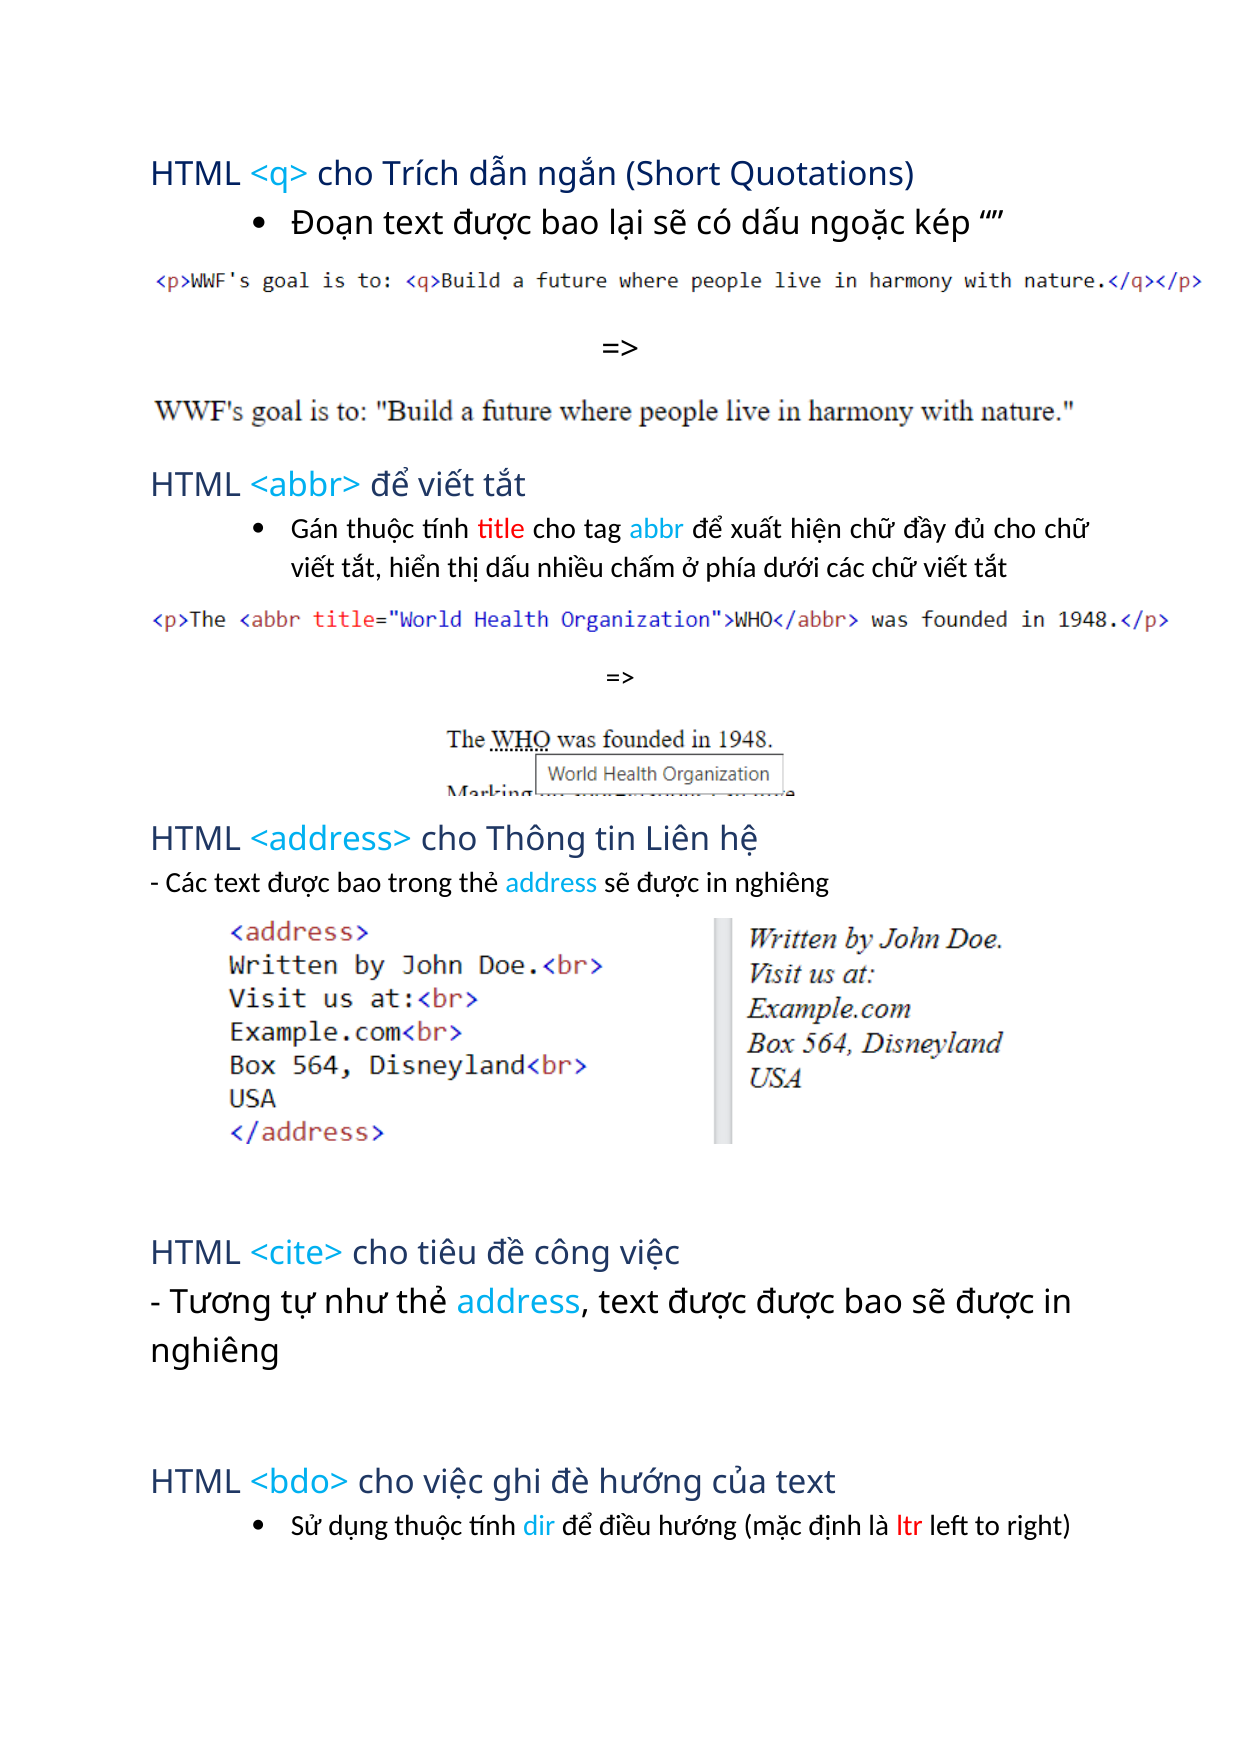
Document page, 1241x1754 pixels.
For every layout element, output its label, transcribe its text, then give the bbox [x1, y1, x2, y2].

text - Các text được bao trong thẻ address sẽ được in nghiêng [150, 864, 1090, 899]
subtitle HTML <abbr> để viết tắt [150, 461, 1090, 507]
subtitle HTML <bdo> cho việc ghi đè hướng của text [150, 1458, 1090, 1504]
list HTML <q> cho Trích dẫn ngắn (Short Quotations) [150, 150, 1090, 195]
text => [150, 659, 1090, 694]
picture [215, 918, 1025, 1144]
picture [445, 713, 795, 796]
list Sử dụng thuộc tính dir để điều hướng (mặc định là ltr left to right) [253, 1507, 1090, 1543]
subtitle HTML <address> cho Thông tin Liên hệ [150, 815, 1090, 860]
picture [150, 264, 1212, 305]
subtitle HTML <cite> cho tiêu đề công việc [150, 1229, 1090, 1274]
list Gán thuộc tính title cho tag abbr để xuất hiện chữ đầy đủ cho chữ viết tắt, hiển thị dấu nhiều chấm ở phía dưới các chữ viết tắt [253, 510, 1090, 584]
list Đoạn text được bao lại sẽ có dấu ngoặc kép “” [253, 199, 1090, 244]
text => [150, 324, 1090, 370]
picture [150, 390, 1091, 442]
picture [150, 603, 1179, 637]
text - Tương tự như thẻ address, text được được bao sẽ được in nghiêng [150, 1278, 1090, 1372]
